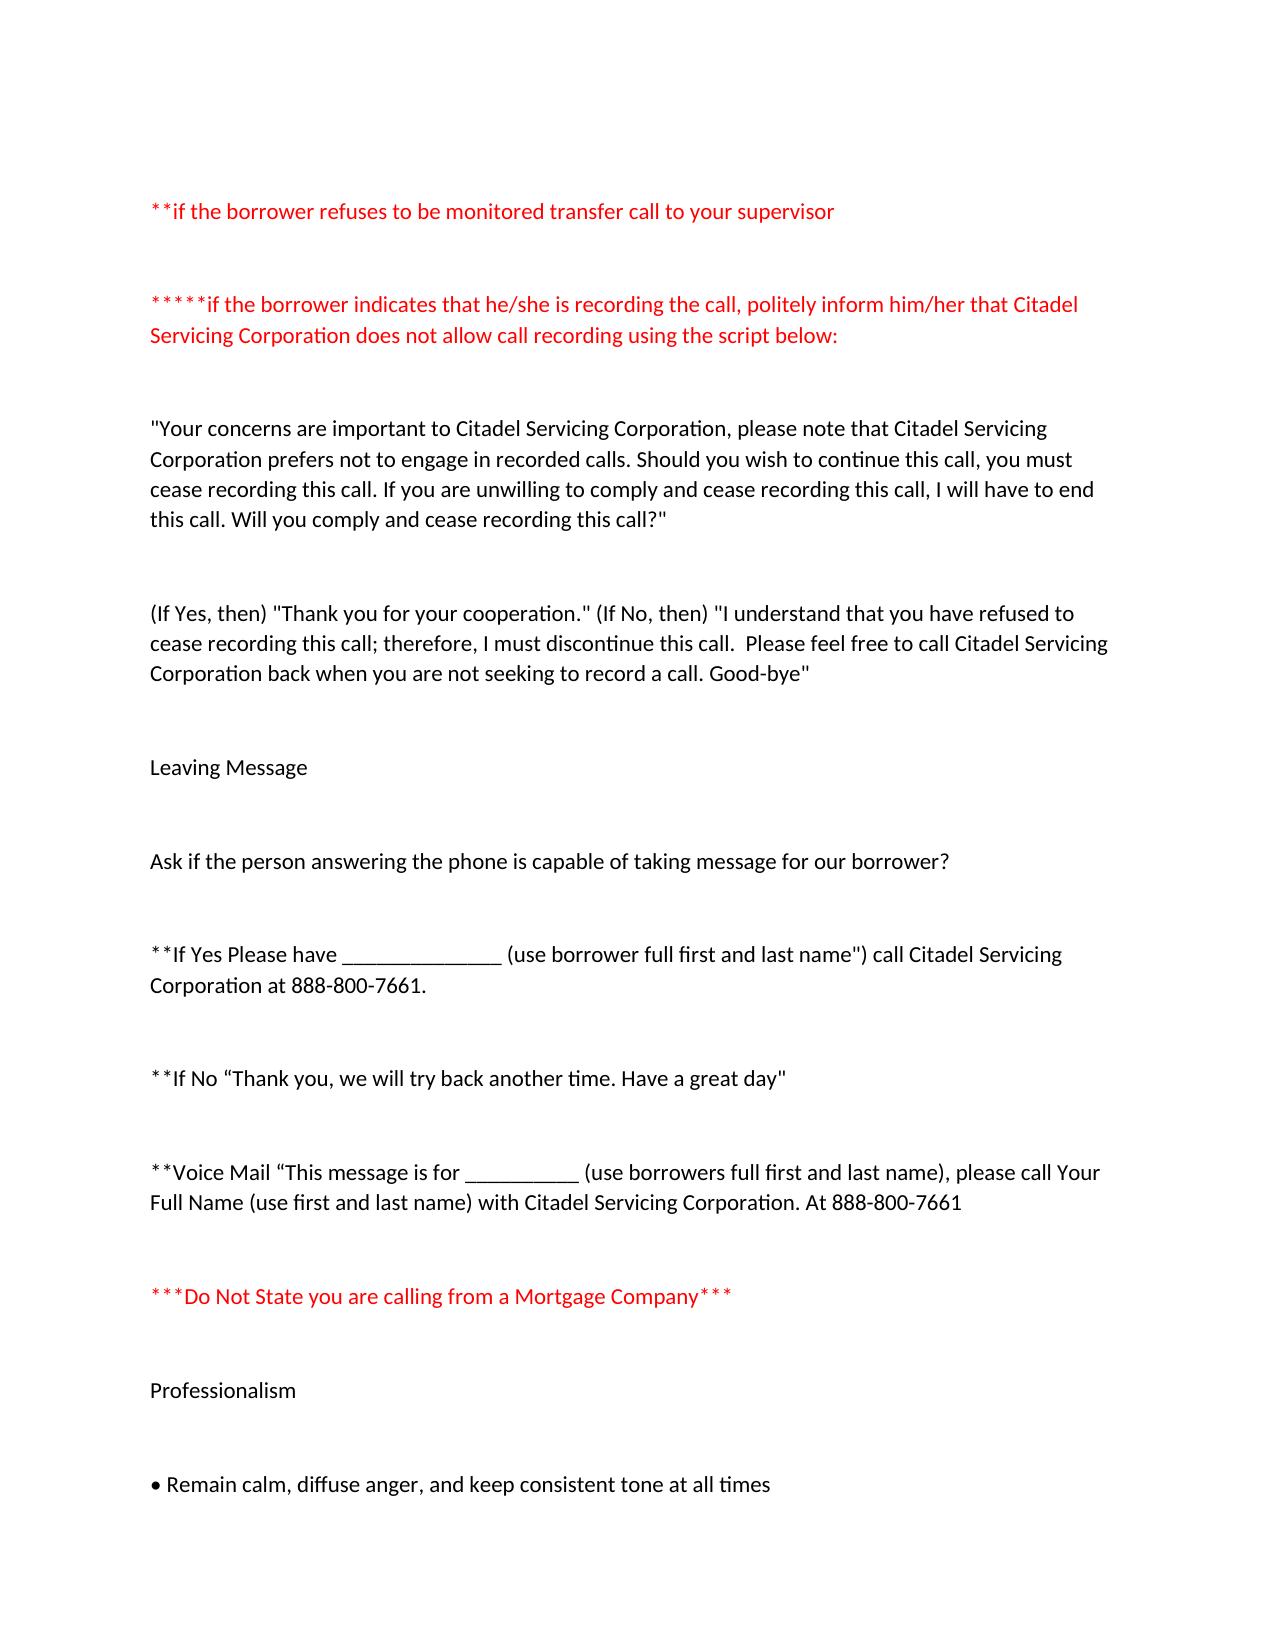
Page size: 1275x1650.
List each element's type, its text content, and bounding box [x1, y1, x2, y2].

text Professionalism [150, 1376, 1125, 1404]
text Ask if the person answering the phone is capable of taking message for our borrower? [150, 847, 1125, 875]
text "Your concerns are important to Citadel Servicing Corporation, please note that Citadel Servicing Corporation prefers not to engage in recorded calls. Should you wish to continue this call, you must cease recording this call. If you are unwilling to comply and cease recording this call, I will have to end this call. Will you comply and cease recording this call?" [150, 414, 1125, 533]
text **If Yes Please have ______________ (use borrower full first and last name") call Citadel Servicing Corporation at 888-800-7661. [150, 941, 1125, 999]
text **If No “Thank you, we will try back another time. Have a great day" [150, 1064, 1125, 1093]
text • Remain calm, diffuse anger, and keep consistent tone at all times [150, 1470, 1125, 1498]
text *****if the borrower indicates that he/she is recording the call, politely inform him/her that Citadel Servicing Corporation does not allow call recording using the script below: [150, 291, 1125, 349]
text **Voice Mail “This message is for __________ (use borrowers full first and last name), please call Your Full Name (use first and last name) with Citadel Servicing Corporation. At 888-800-7661 [150, 1158, 1125, 1217]
text Leaving Message [150, 753, 1125, 781]
text ***Do Not State you are calling from a Mortgage Company*** [150, 1282, 1125, 1310]
text (If Yes, then) "Thank you for your cooperation." (If No, then) "I understand that you have refused to cease recording this call; therefore, I must discontinue this call. Please feel free to call Citadel Servicing Corporation back when you are not seeking to record a call. Good-bye" [150, 599, 1125, 687]
text **if the borrower refuses to be monitored transfer call to your supervisor [150, 197, 1125, 225]
